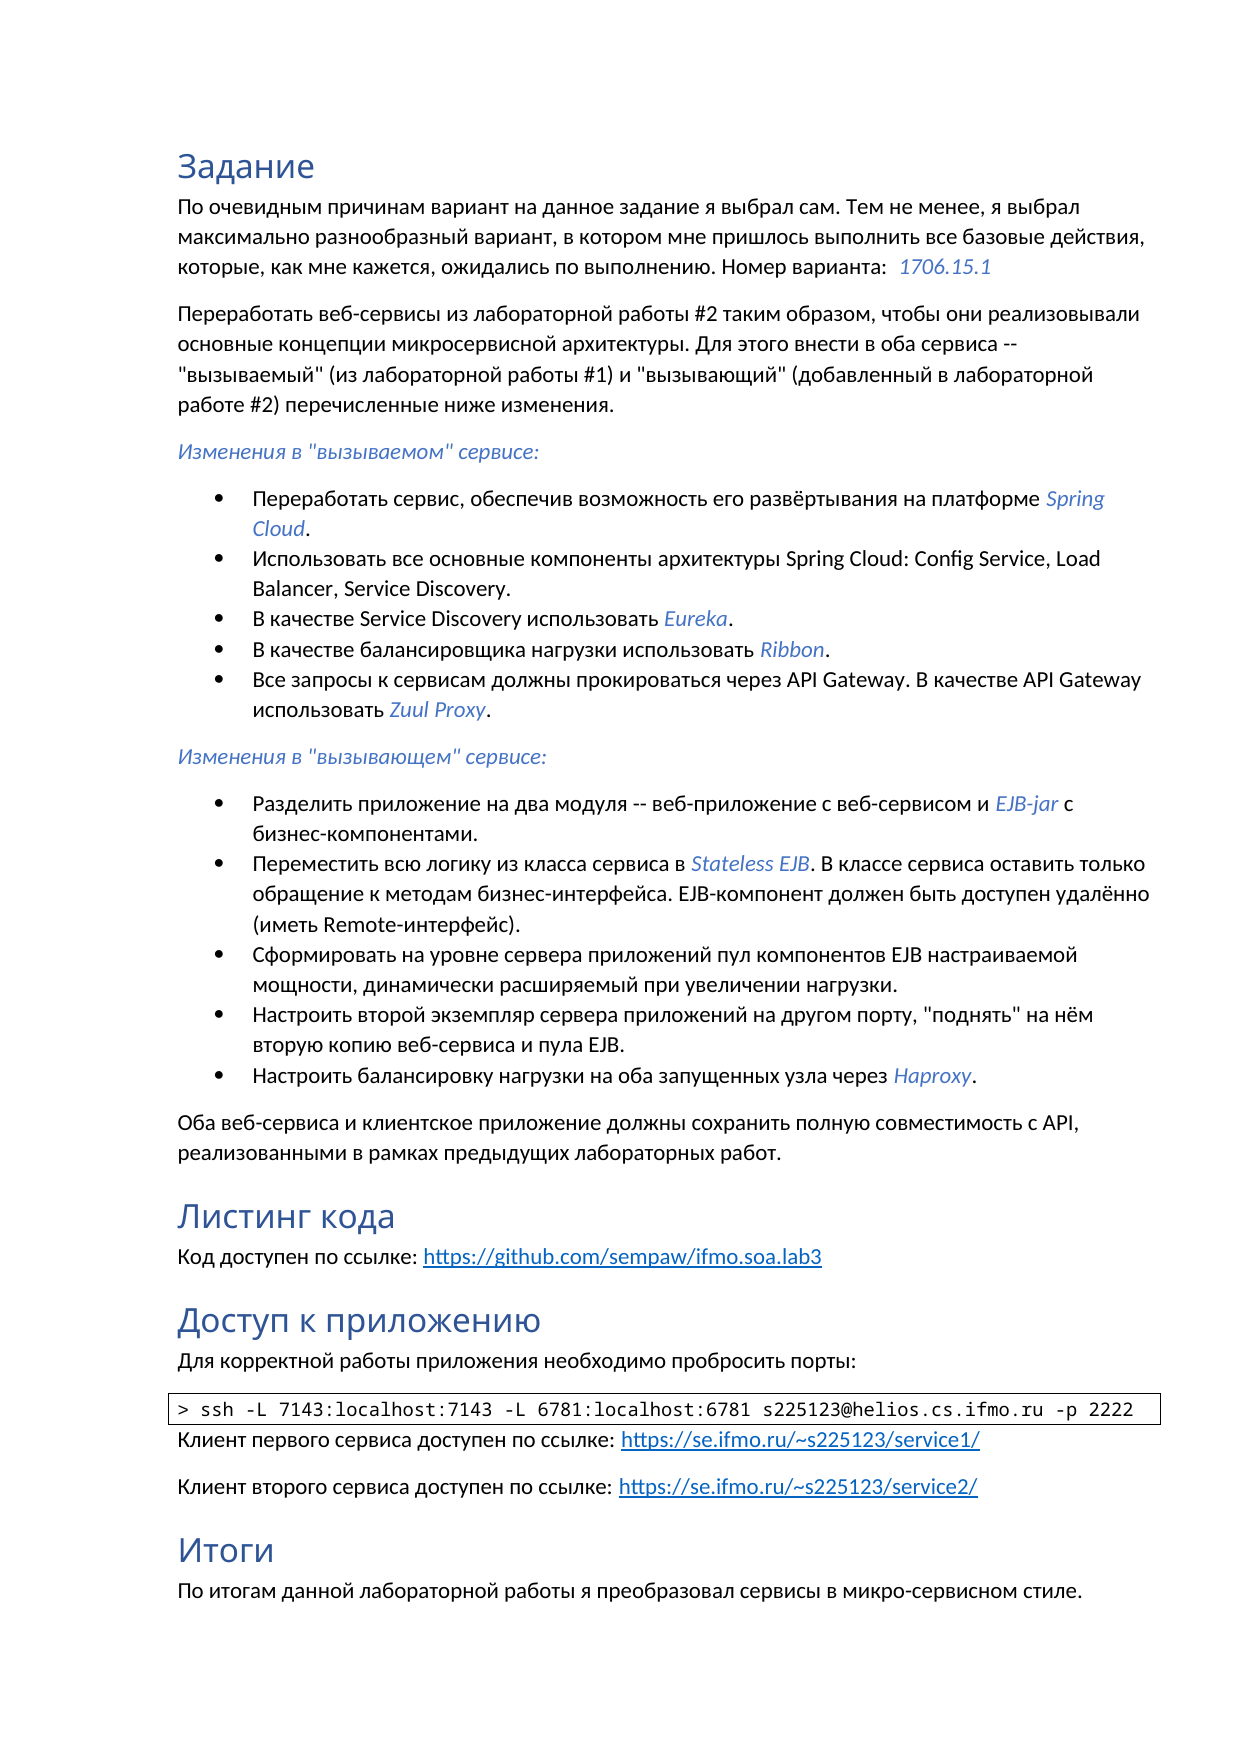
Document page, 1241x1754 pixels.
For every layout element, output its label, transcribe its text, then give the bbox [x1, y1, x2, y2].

list Настроить второй экземпляр сервера приложений на другом порту, "поднять" на нём вторую копию веб-сервиса и пула EJB. [215, 1000, 1152, 1059]
list Все запросы к сервисам должны прокироваться через API Gateway. В качестве API Gateway использовать Zuul Proxy. [215, 665, 1152, 723]
list Переработать сервис, обеспечив возможность его развёртывания на платформе Spring Cloud. [215, 484, 1152, 542]
subtitle Задание [177, 143, 1152, 188]
list Сформировать на уровне сервера приложений пул компонентов EJB настраиваемой мощности, динамически расширяемый при увеличении нагрузки. [215, 940, 1152, 998]
text По очевидным причинам вариант на данное задание я выбрал сам. Тем не менее, я выбрал максимально разнообразный вариант, в котором мне пришлось выполнить все базовые действия, которые, как мне кажется, ожидались по выполнению. Номер варианта: 1706.15.1 [177, 192, 1152, 281]
text Изменения в "вызывающем" сервисе: [177, 742, 1152, 770]
list В качестве Service Discovery использовать Eureka. [215, 604, 1152, 633]
text Клиент второго сервиса доступен по ссылке: https://se.ifmo.ru/~s225123/service2/ [177, 1472, 1152, 1500]
text Клиент первого сервиса доступен по ссылке: https://se.ifmo.ru/~s225123/service1/ [177, 1425, 1152, 1453]
list Переместить всю логику из класса сервиса в Stateless EJB. В классе сервиса оставить только обращение к методам бизнес-интерфейса. EJB-компонент должен быть доступен удалённо (иметь Remote-интерфейс). [215, 849, 1152, 938]
text Код доступен по ссылке: https://github.com/sempaw/ifmo.soa.lab3 [177, 1242, 1152, 1270]
text > ssh -L 7143:localhost:7143 -L 6781:localhost:6781 s225123@helios.cs.ifmo.ru -p 2222 [169, 1394, 1160, 1424]
subtitle Листинг кода [177, 1193, 1152, 1238]
text Оба веб-сервиса и клиентское приложение должны сохранить полную совместимость с API, реализованными в рамках предыдущих лабораторных работ. [177, 1108, 1152, 1166]
list Разделить приложение на два модуля -- веб-приложение с веб-сервисом и EJB-jar с бизнес-компонентами. [215, 789, 1152, 847]
subtitle Доступ к приложению [177, 1297, 1152, 1343]
list Использовать все основные компоненты архитектуры Spring Cloud: Config Service, Load Balancer, Service Discovery. [215, 544, 1152, 602]
text Переработать веб-сервисы из лабораторной работы #2 таким образом, чтобы они реализовывали основные концепции микросервисной архитектуры. Для этого внести в оба сервиса -- "вызываемый" (из лабораторной работы #1) и "вызывающий" (добавленный в лабораторной работе #2) перечисленные ниже изменения. [177, 299, 1152, 418]
subtitle Итоги [177, 1527, 1152, 1573]
list Настроить балансировку нагрузки на оба запущенных узла через Haproxy. [215, 1061, 1152, 1089]
text Изменения в "вызываемом" сервисе: [177, 437, 1152, 465]
text По итогам данной лабораторной работы я преобразовал сервисы в микро-сервисном стиле. [177, 1576, 1152, 1604]
list В качестве балансировщика нагрузки использовать Ribbon. [215, 635, 1152, 663]
text Для корректной работы приложения необходимо пробросить порты: [177, 1346, 1152, 1374]
